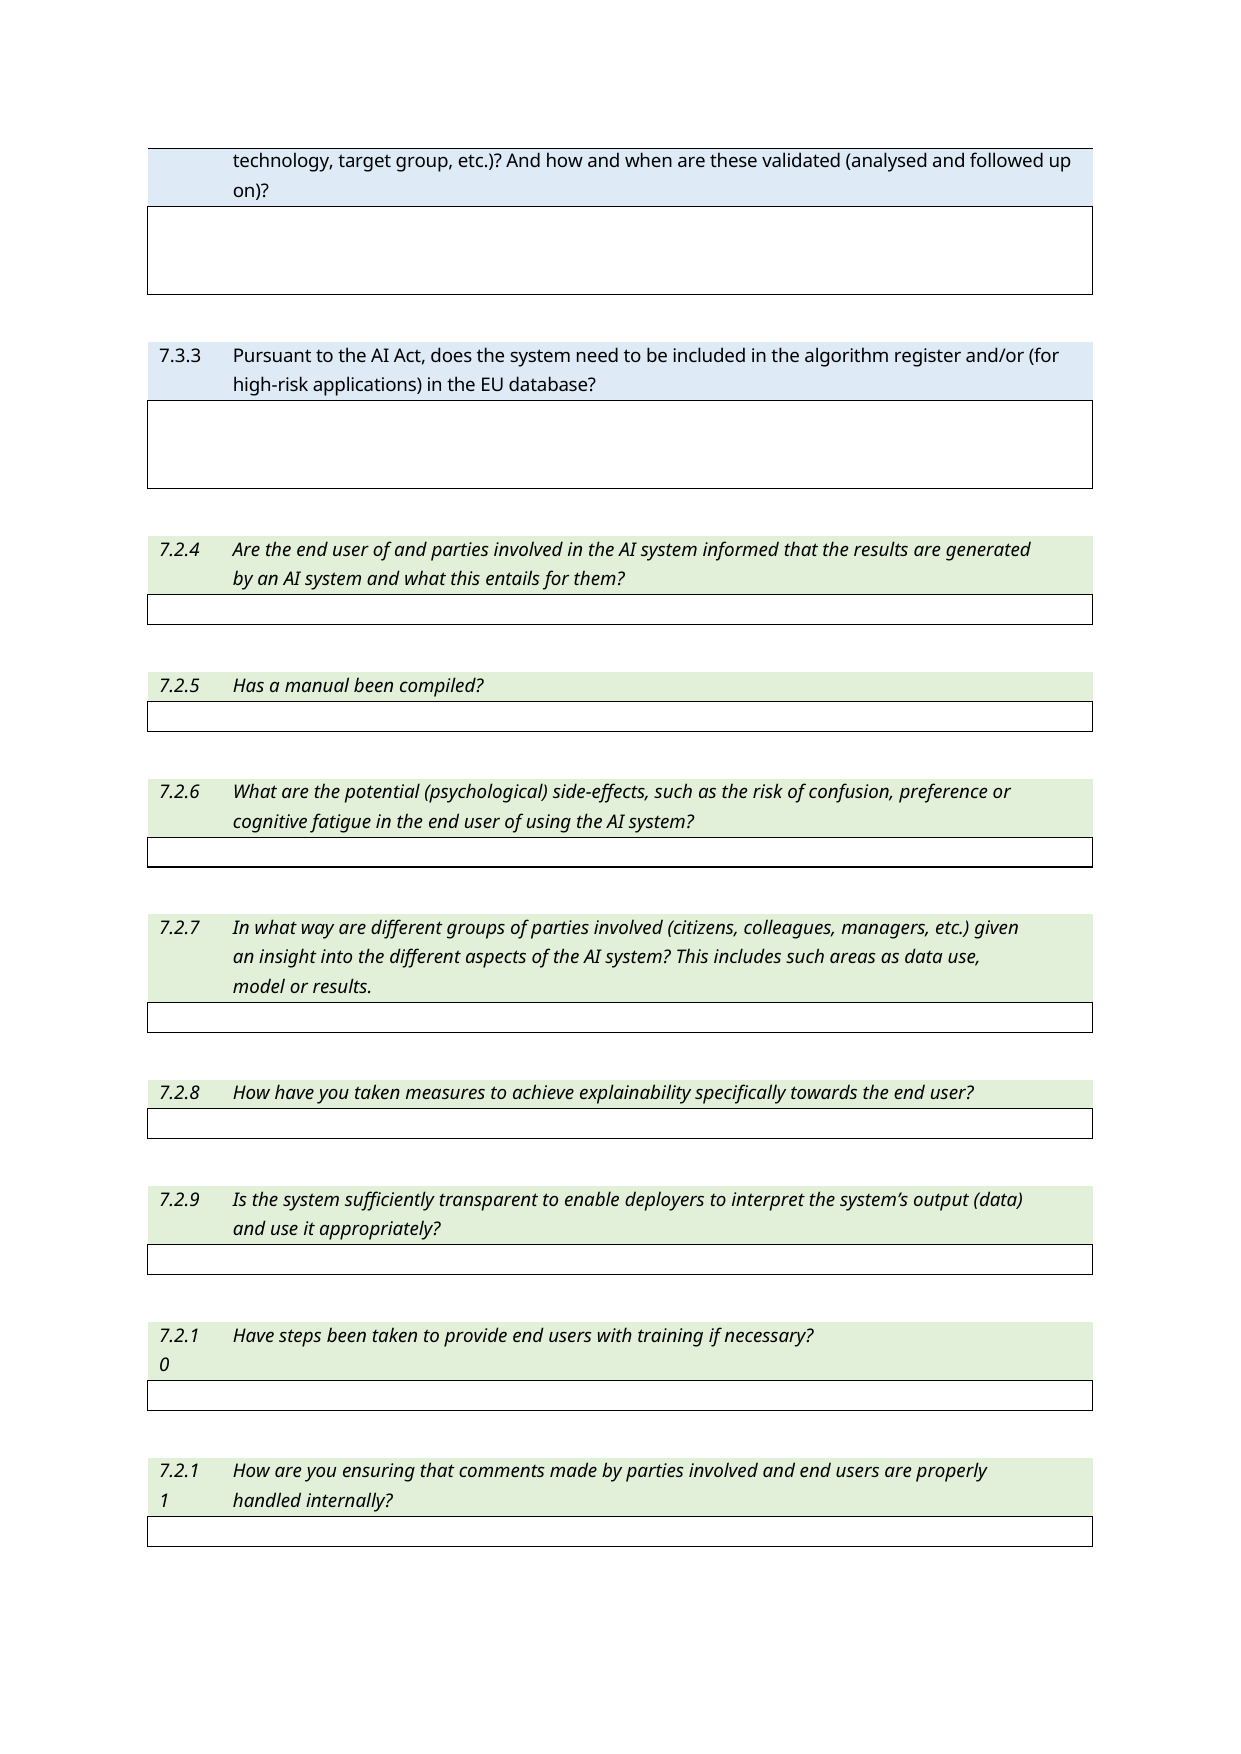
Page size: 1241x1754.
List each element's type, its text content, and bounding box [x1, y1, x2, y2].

table_header What are the potential (psychological) side-effects, such as the risk of confusion, preference or cognitive fatigue in the end user of using the AI system? [221, 779, 1093, 837]
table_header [221, 149, 1093, 206]
table_cell [148, 1003, 1092, 1032]
table_header In what way are different groups of parties involved (citizens, colleagues, managers, etc.) given an insight into the different aspects of the AI system? This includes such areas as data use, model or results. [221, 914, 1093, 1002]
table_header 7.2.10 [148, 1322, 221, 1380]
table_cell [148, 1381, 1092, 1410]
table_cell [148, 401, 1092, 488]
table_header Have steps been taken to provide end users with training if necessary? [221, 1322, 1093, 1380]
table_header Pursuant to the AI Act, does the system need to be included in the algorithm register and/or (for high-risk applications) in the EU database? [221, 342, 1093, 400]
table_cell [148, 1245, 1092, 1274]
table_header Has a manual been compiled? [221, 672, 1093, 701]
table_cell [148, 702, 1092, 731]
table_header 7.2.6 [148, 779, 221, 837]
table_header Are the end user of and parties involved in the AI system informed that the results are generated by an AI system and what this entails for them? [221, 536, 1093, 594]
table_header 7.2.5 [148, 672, 221, 701]
table_header How have you taken measures to achieve explainability specifically towards the end user? [221, 1080, 1093, 1108]
table_header 7.2.11 [148, 1458, 221, 1516]
table_header How are you ensuring that comments made by parties involved and end users are properly handled internally? [221, 1458, 1093, 1516]
table_header 7.2.2 [148, 149, 221, 206]
table_cell [148, 207, 1092, 294]
table_header 7.2.9 [148, 1186, 221, 1244]
table_cell [148, 1109, 1092, 1138]
table_header 7.2.7 [148, 914, 221, 1002]
table_header 7.3.3 [148, 342, 221, 400]
table_header Is the system sufficiently transparent to enable deployers to interpret the system’s output (data) and use it appropriately? [221, 1186, 1093, 1244]
table_header 7.2.8 [148, 1080, 221, 1108]
table_cell [148, 1517, 1092, 1546]
table_cell [148, 838, 1092, 866]
table_header 7.2.4 [148, 536, 221, 594]
table_cell [148, 595, 1092, 624]
